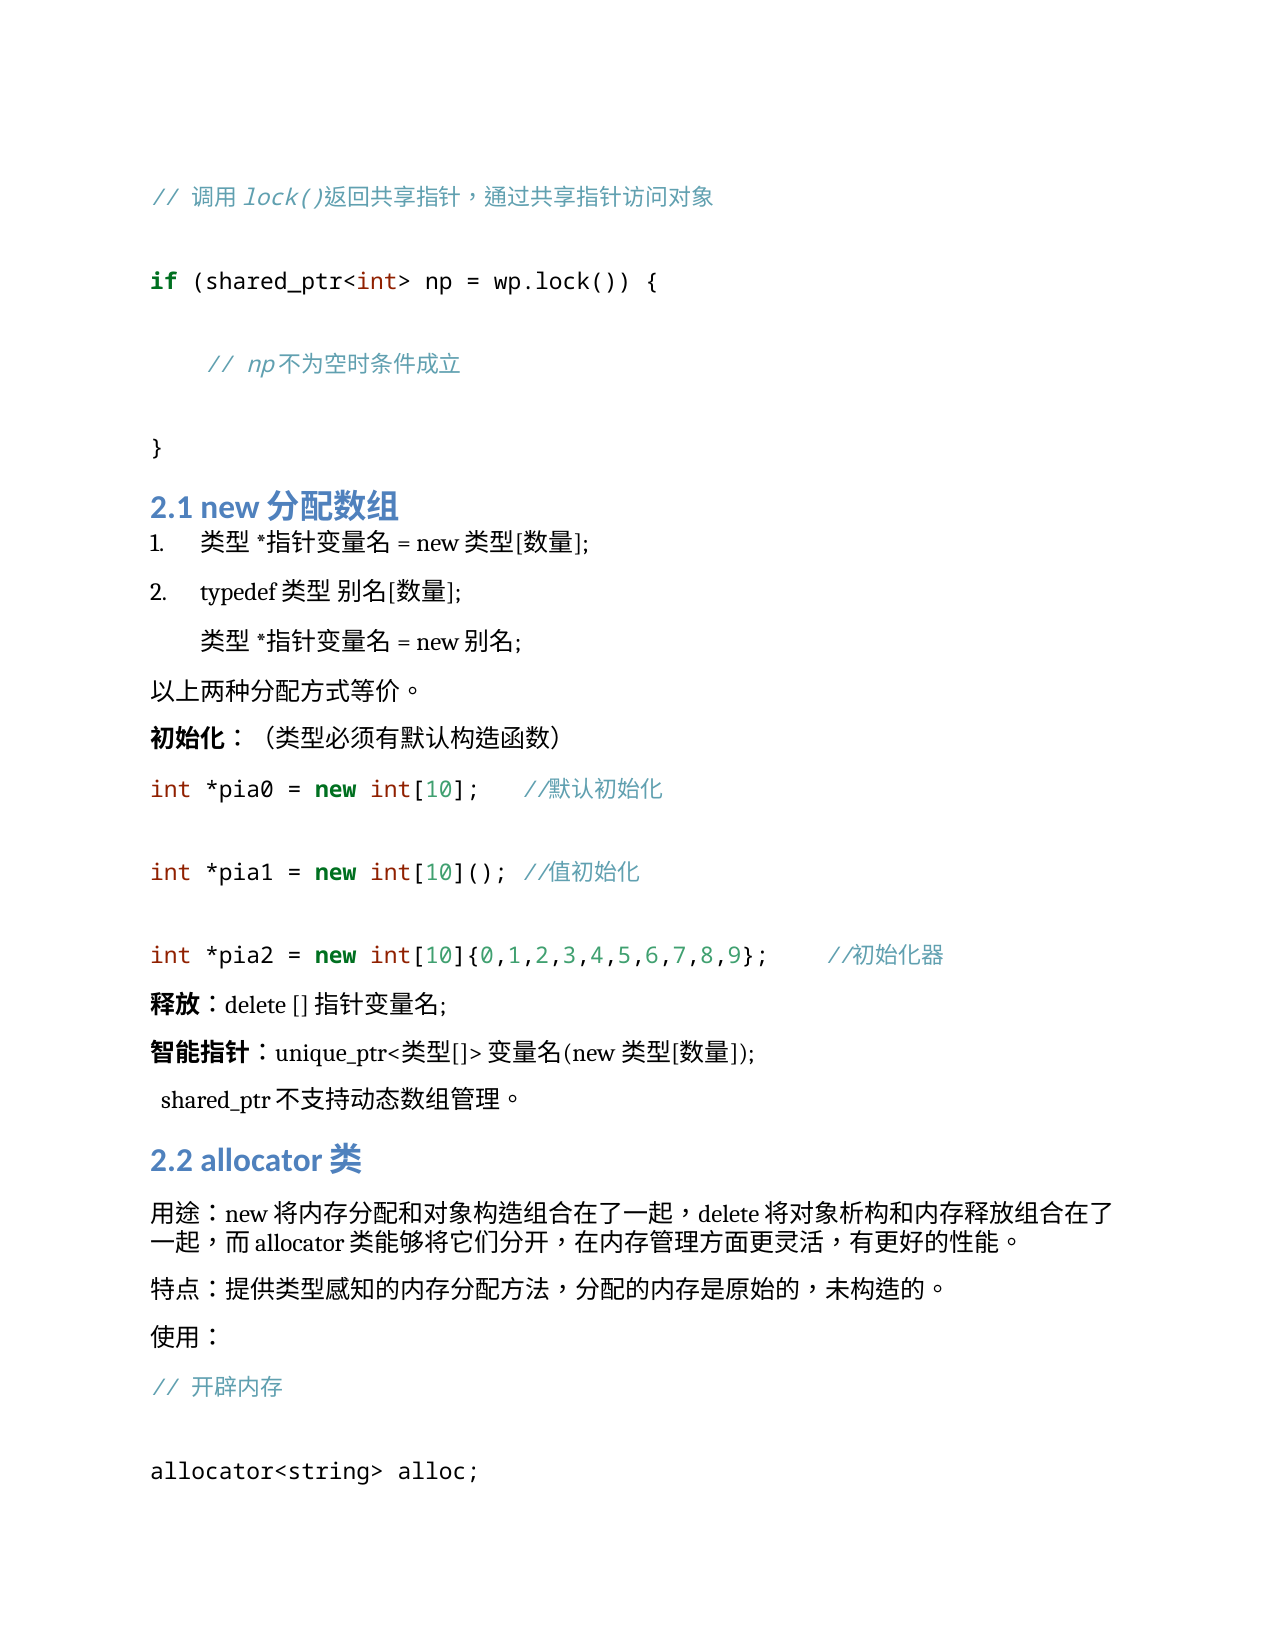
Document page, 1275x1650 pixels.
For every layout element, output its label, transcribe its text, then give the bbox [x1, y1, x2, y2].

text 初始化：（类型必须有默认构造函数） [150, 725, 1125, 754]
list 类型 *指针变量名 = new 别名; [150, 628, 1125, 657]
list 类型 *指针变量名 = new 类型[数量]; [150, 529, 1125, 557]
text // 借助共享指针初始化弱指针 auto p = make_shared<int>(42); weak_ptr<int> wp(p); // 调用lock()返回共享指针，通过共享指针访问对象 if (shared_ptr<int> np = wp.lock()) { // np不为空时条件成立 } [150, 400, 1125, 462]
subtitle 2.2 allocator类 [150, 1136, 1125, 1181]
text 使用： [150, 1324, 1125, 1352]
text 以上两种分配方式等价。 [150, 677, 1125, 706]
text 释放：delete [] 指针变量名; [150, 991, 1125, 1020]
text 智能指针：unique_ptr<类型[]> 变量名(new 类型[数量]); [150, 1039, 1125, 1067]
subtitle 2.1 new分配数组 [150, 483, 1125, 529]
text 特点：提供类型感知的内存分配方法，分配的内存是原始的，未构造的。 [150, 1276, 1125, 1305]
text shared_ptr不支持动态数组管理。 [150, 1086, 1125, 1115]
text int *pia0 = new int[10]; //默认初始化 int *pia1 = new int[10](); //值初始化 int *pia2 = new int[10]{0,1,2,3,4,5,6,7,8,9}; //初始化器 [150, 908, 1125, 970]
list typedef 类型 别名[数量]; [150, 578, 1125, 607]
text 用途：new将内存分配和对象构造组合在了一起，delete将对象析构和内存释放组合在了一起，而allocator类能够将它们分开，在内存管理方面更灵活，有更好的性能。 [150, 1200, 1125, 1257]
